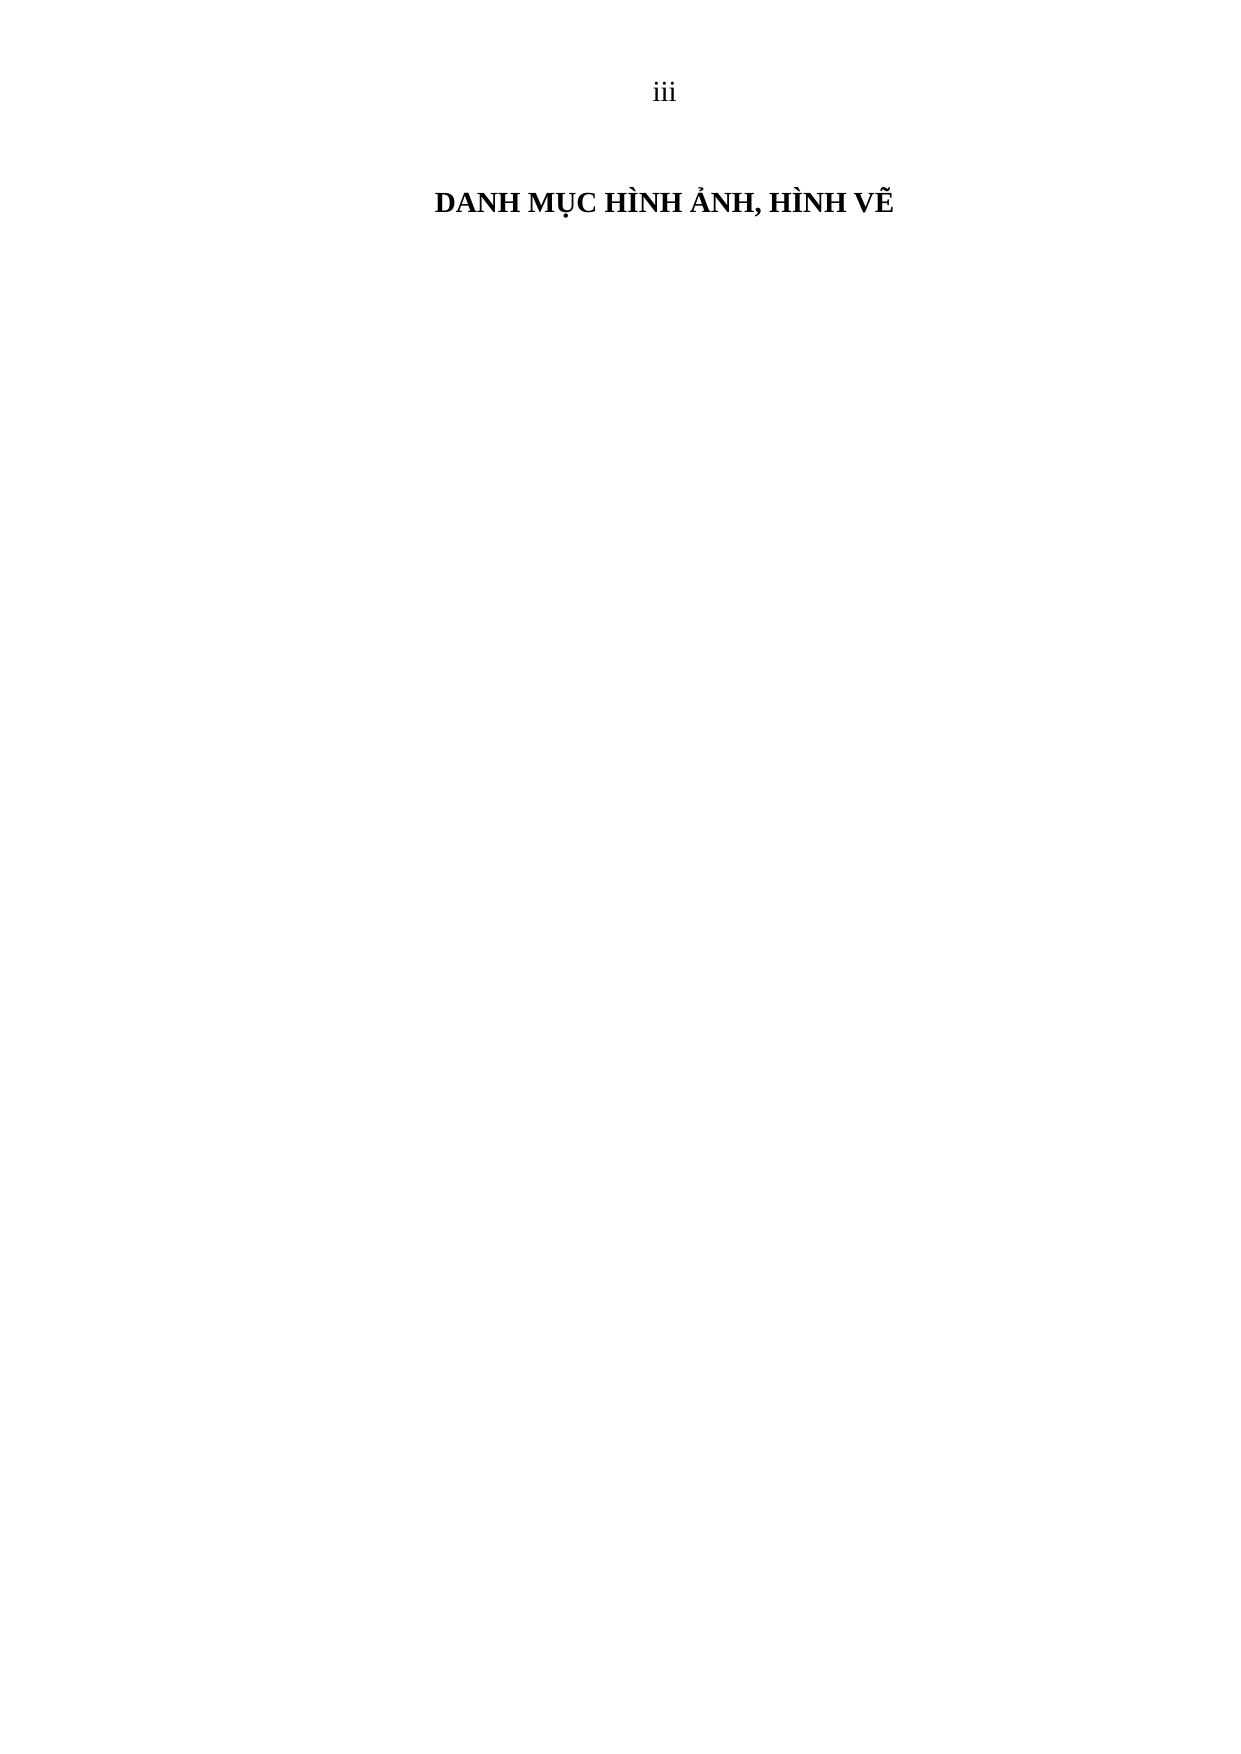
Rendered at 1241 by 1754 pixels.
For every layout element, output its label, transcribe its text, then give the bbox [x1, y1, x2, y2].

subtitle DANH MỤC HÌNH ẢNH, HÌNH VẼ [207, 185, 1122, 219]
